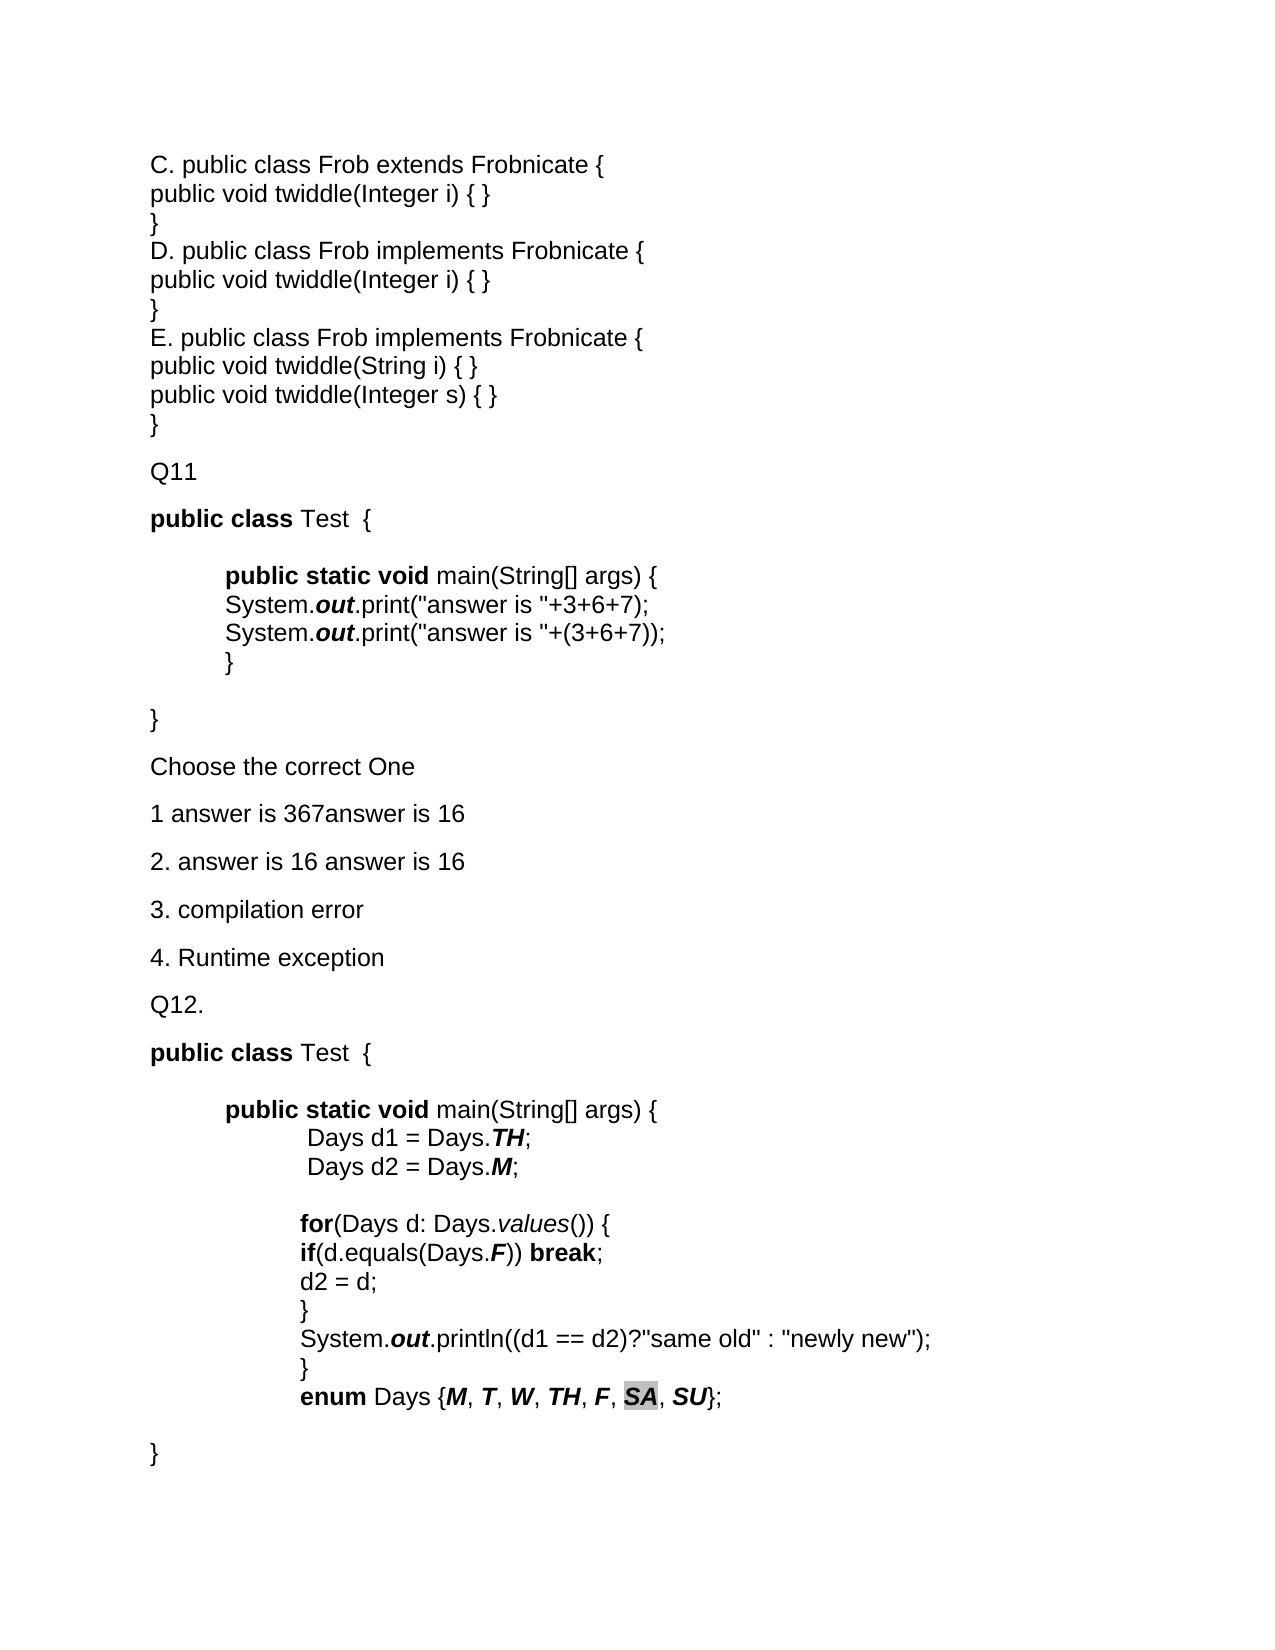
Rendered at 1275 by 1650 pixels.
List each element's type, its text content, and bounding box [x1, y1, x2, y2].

text } [150, 1353, 1125, 1381]
text Q12. [150, 990, 1125, 1019]
text public void twiddle(Integer i) { } [150, 179, 1125, 207]
text Q11 [150, 456, 1125, 485]
text 1 answer is 367answer is 16 [150, 799, 1125, 828]
text public void twiddle(Integer i) { } [150, 265, 1125, 294]
text System.out.print("answer is "+(3+6+7)); [150, 618, 1125, 647]
text enum Days {M, T, W, TH, F, SA, SU}; [658, 1381, 1125, 1410]
text } [150, 1295, 1125, 1324]
text Days d1 = Days.TH; [150, 1123, 1125, 1152]
text } [150, 409, 1125, 437]
text } [150, 294, 1125, 322]
text C. public class Frob extends Frobnicate { [150, 150, 1125, 179]
text 2. answer is 16 answer is 16 [150, 847, 1125, 876]
text if(d.equals(Days.F)) break; [150, 1238, 1125, 1266]
text enum Days {M, T, W, TH, F, SA, SU}; [150, 1381, 624, 1410]
text 3. compilation error [150, 895, 1125, 923]
text } [150, 207, 1125, 236]
text public void twiddle(Integer s) { } [150, 380, 1125, 409]
text System.out.print("answer is "+3+6+7); [150, 590, 1125, 618]
text } [150, 704, 1125, 733]
text public class Test { [150, 504, 1125, 533]
text Choose the correct One [150, 752, 1125, 780]
text E. public class Frob implements Frobnicate { [150, 322, 1125, 351]
text d2 = d; [150, 1266, 1125, 1295]
text public class Test { [150, 1038, 1125, 1067]
text System.out.println((d1 == d2)?"same old" : "newly new"); [150, 1324, 1125, 1353]
text public static void main(String[] args) { [150, 1095, 1125, 1123]
text public void twiddle(String i) { } [150, 351, 1125, 380]
text D. public class Frob implements Frobnicate { [150, 236, 1125, 265]
text for(Days d: Days.values()) { [150, 1209, 1125, 1238]
text 4. Runtime exception [150, 942, 1125, 971]
text } [150, 647, 1125, 676]
text } [150, 1438, 1125, 1467]
text Days d2 = Days.M; [150, 1152, 1125, 1181]
text public static void main(String[] args) { [150, 561, 1125, 590]
